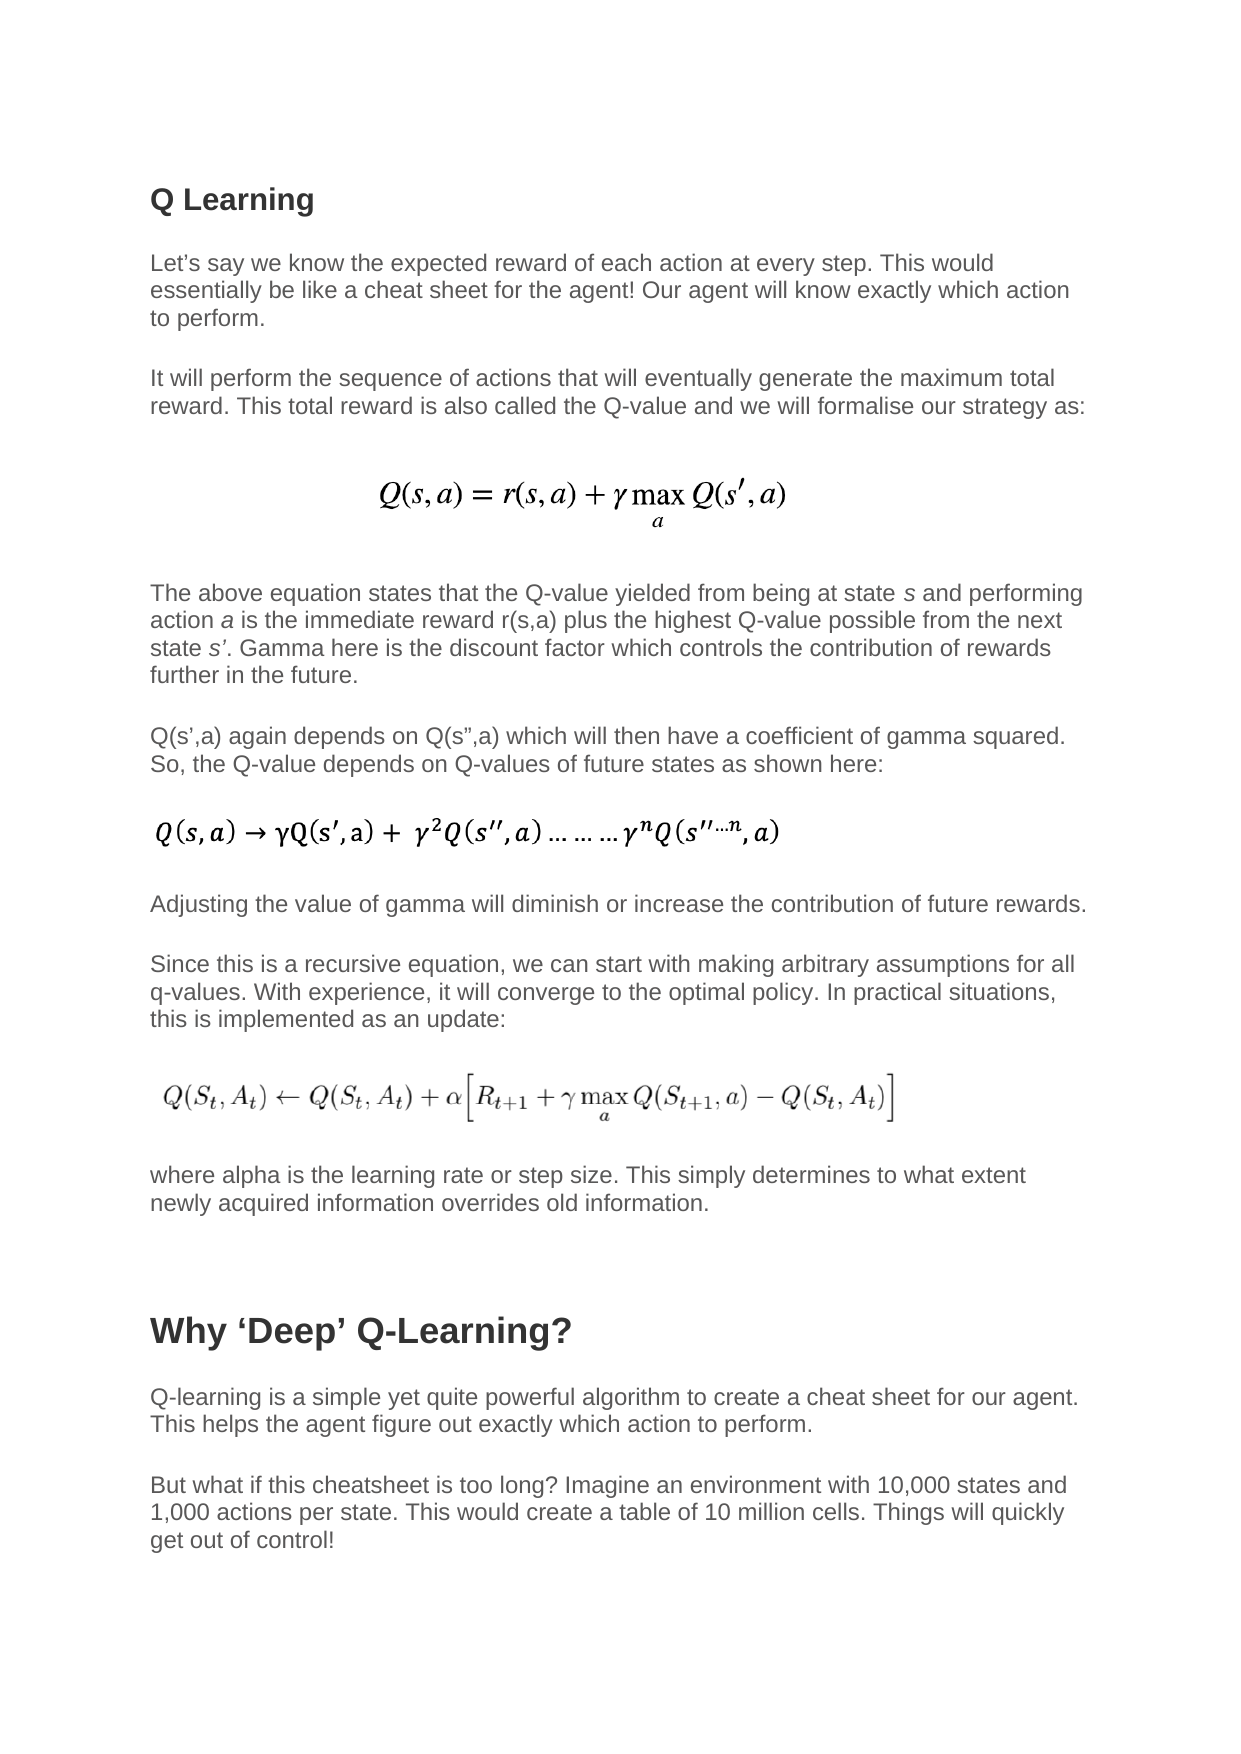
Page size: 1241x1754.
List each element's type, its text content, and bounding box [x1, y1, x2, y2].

picture [150, 810, 793, 857]
text Adjusting the value of gamma will diminish or increase the contribution of future rewards. [150, 889, 1090, 917]
text Let’s say we know the expected reward of each action at every step. This would essentially be like a cheat sheet for the agent! Our agent will know exactly which action to perform. [150, 248, 1090, 331]
text Since this is a recursive equation, we can start with making arbitrary assumptions for all q-values. With experience, it will converge to the optimal policy. In practical situations, this is implemented as an update: [150, 950, 1090, 1033]
picture [150, 452, 1013, 546]
picture [150, 1065, 899, 1129]
text Q(s’,a) again depends on Q(s”,a) which will then have a coefficient of gamma squared. So, the Q-value depends on Q-values of future states as shown here: [150, 722, 1090, 777]
text where alpha is the learning rate or step size. This simply determines to what extent newly acquired information overrides old information. [150, 1161, 1090, 1216]
text Why ‘Deep’ Q-Learning? [150, 1309, 1090, 1351]
text The above equation states that the Q-value yielded from being at state s and performing action a is the immediate reward r(s,a) plus the highest Q-value possible from the next state s’. Gamma here is the discount factor which controls the contribution of rewards further in the future. [150, 579, 1090, 689]
text Q-learning is a simple yet quite powerful algorithm to create a cheat sheet for our agent. This helps the agent figure out exactly which action to perform. [150, 1383, 1090, 1438]
text But what if this cheatsheet is too long? Imagine an environment with 10,000 states and 1,000 actions per state. This would create a table of 10 million cells. Things will quickly get out of control! [150, 1471, 1090, 1553]
text It will perform the sequence of actions that will eventually generate the maximum total reward. This total reward is also called the Q-value and we will formalise our strategy as: [150, 364, 1090, 419]
text Q Learning [150, 181, 1090, 217]
